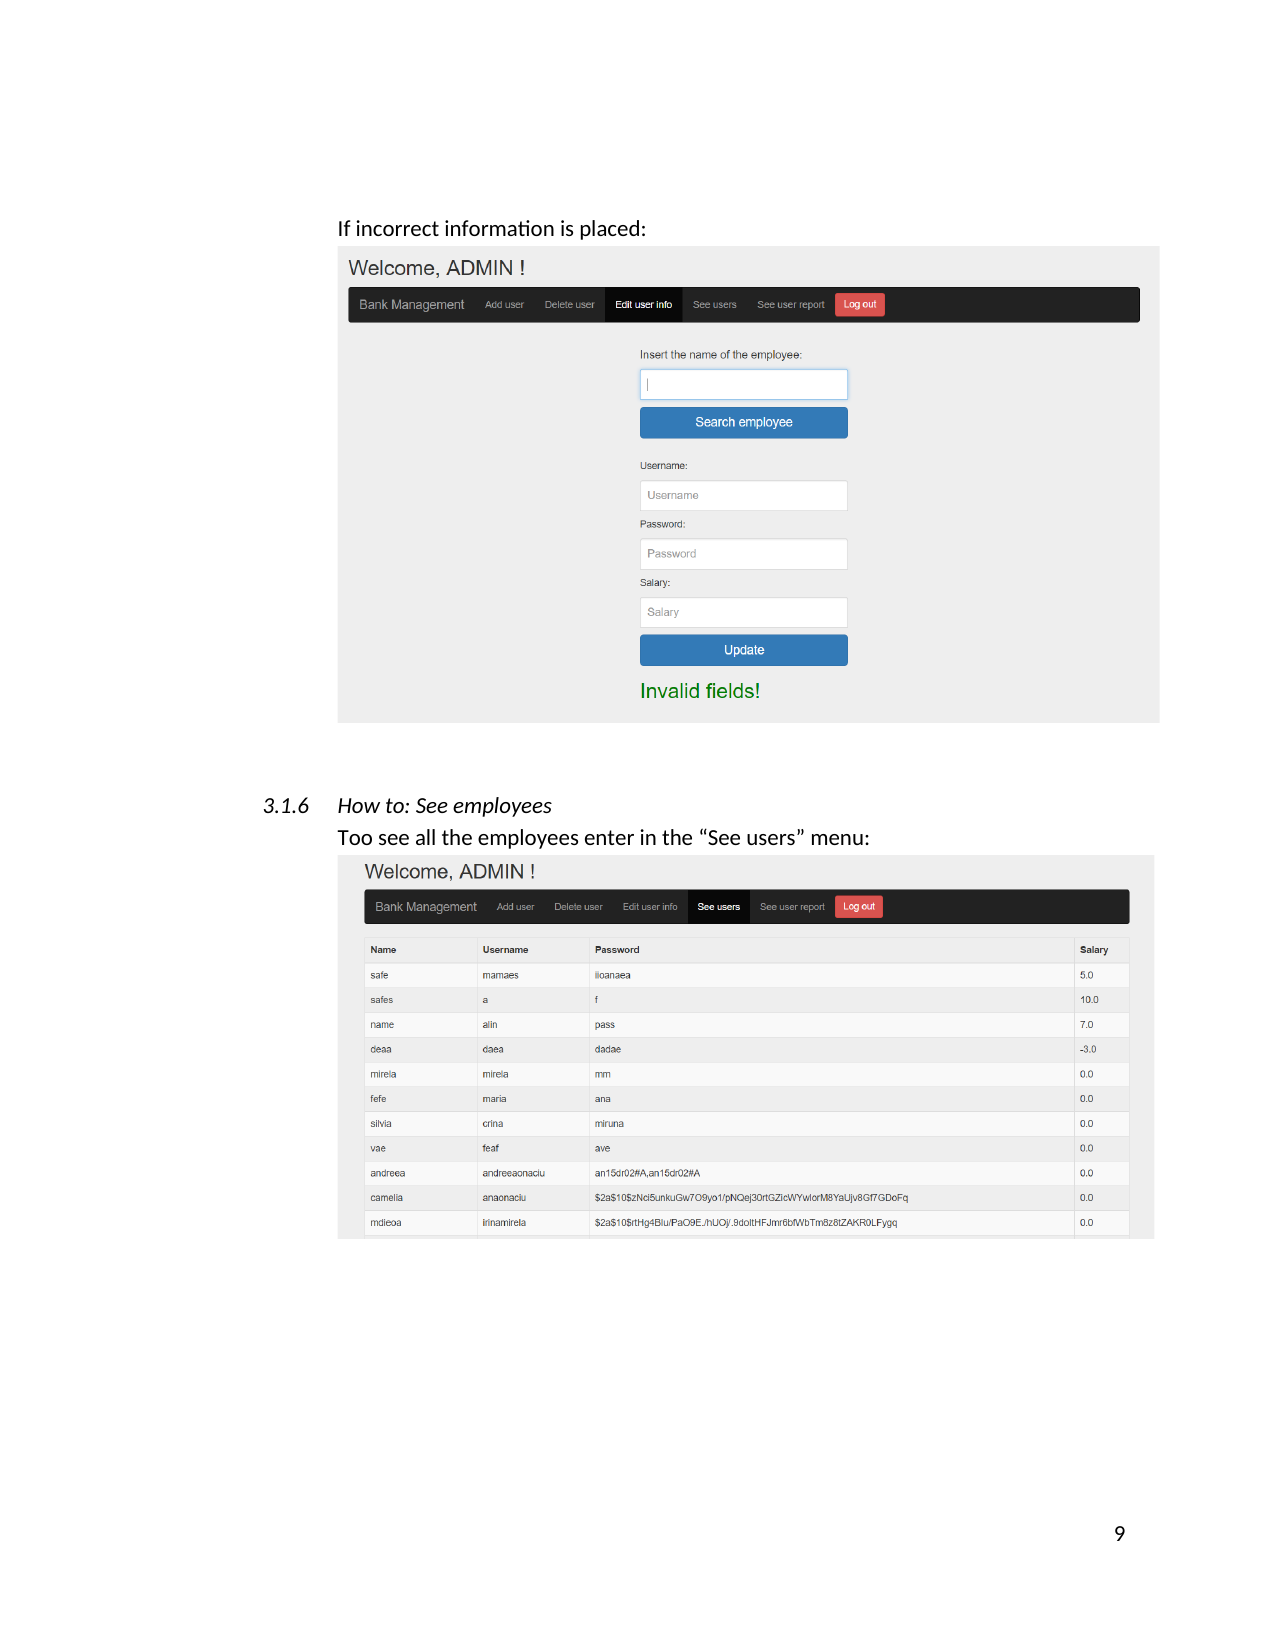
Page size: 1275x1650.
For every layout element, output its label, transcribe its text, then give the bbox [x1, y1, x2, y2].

list If incorrect information is placed: [337, 214, 1125, 242]
picture [337, 855, 1155, 1239]
list How to: See employees [262, 791, 1125, 819]
picture [337, 246, 1160, 723]
list Too see all the employees enter in the “See users” menu: [337, 823, 1125, 851]
